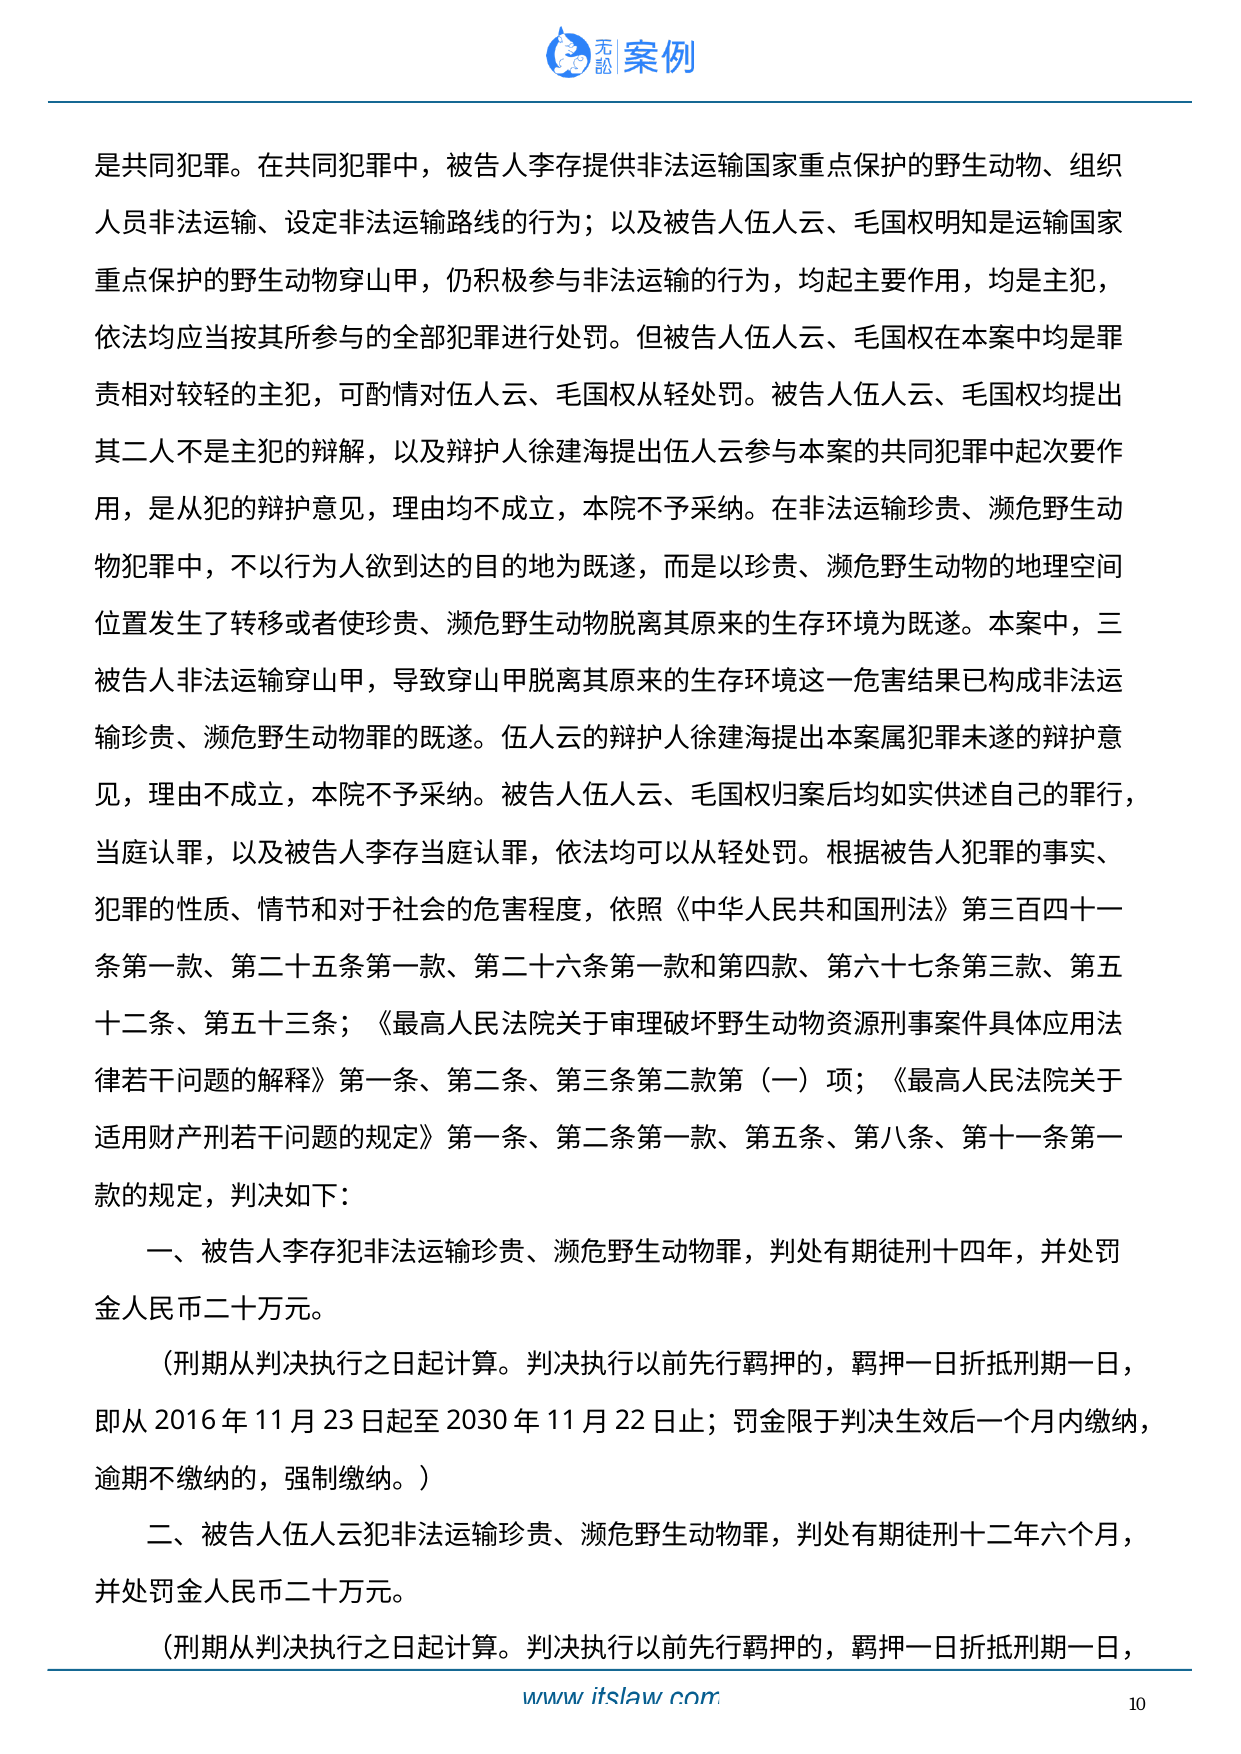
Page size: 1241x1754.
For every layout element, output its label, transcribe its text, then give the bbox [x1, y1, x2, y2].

text 二、被告人伍人云犯非法运输珍贵、濒危野生动物罪，判处有期徒刑十二年六个月，并处罚金人民币二十万元。 [94, 1510, 1146, 1612]
text （刑期从判决执行之日起计算。判决执行以前先行羁押的，羁押一日折抵刑期一日，即从2016年11月23日起至2030年11月22日止；罚金限于判决生效后一个月内缴纳，逾期不缴纳的，强制缴纳。） [94, 1340, 1146, 1498]
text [94, 85, 1146, 1215]
picture [523, 1687, 720, 1704]
text 一、被告人李存犯非法运输珍贵、濒危野生动物罪，判处有期徒刑十四年，并处罚金人民币二十万元。 [94, 1227, 1146, 1328]
picture [546, 26, 694, 78]
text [94, 1623, 1146, 1667]
